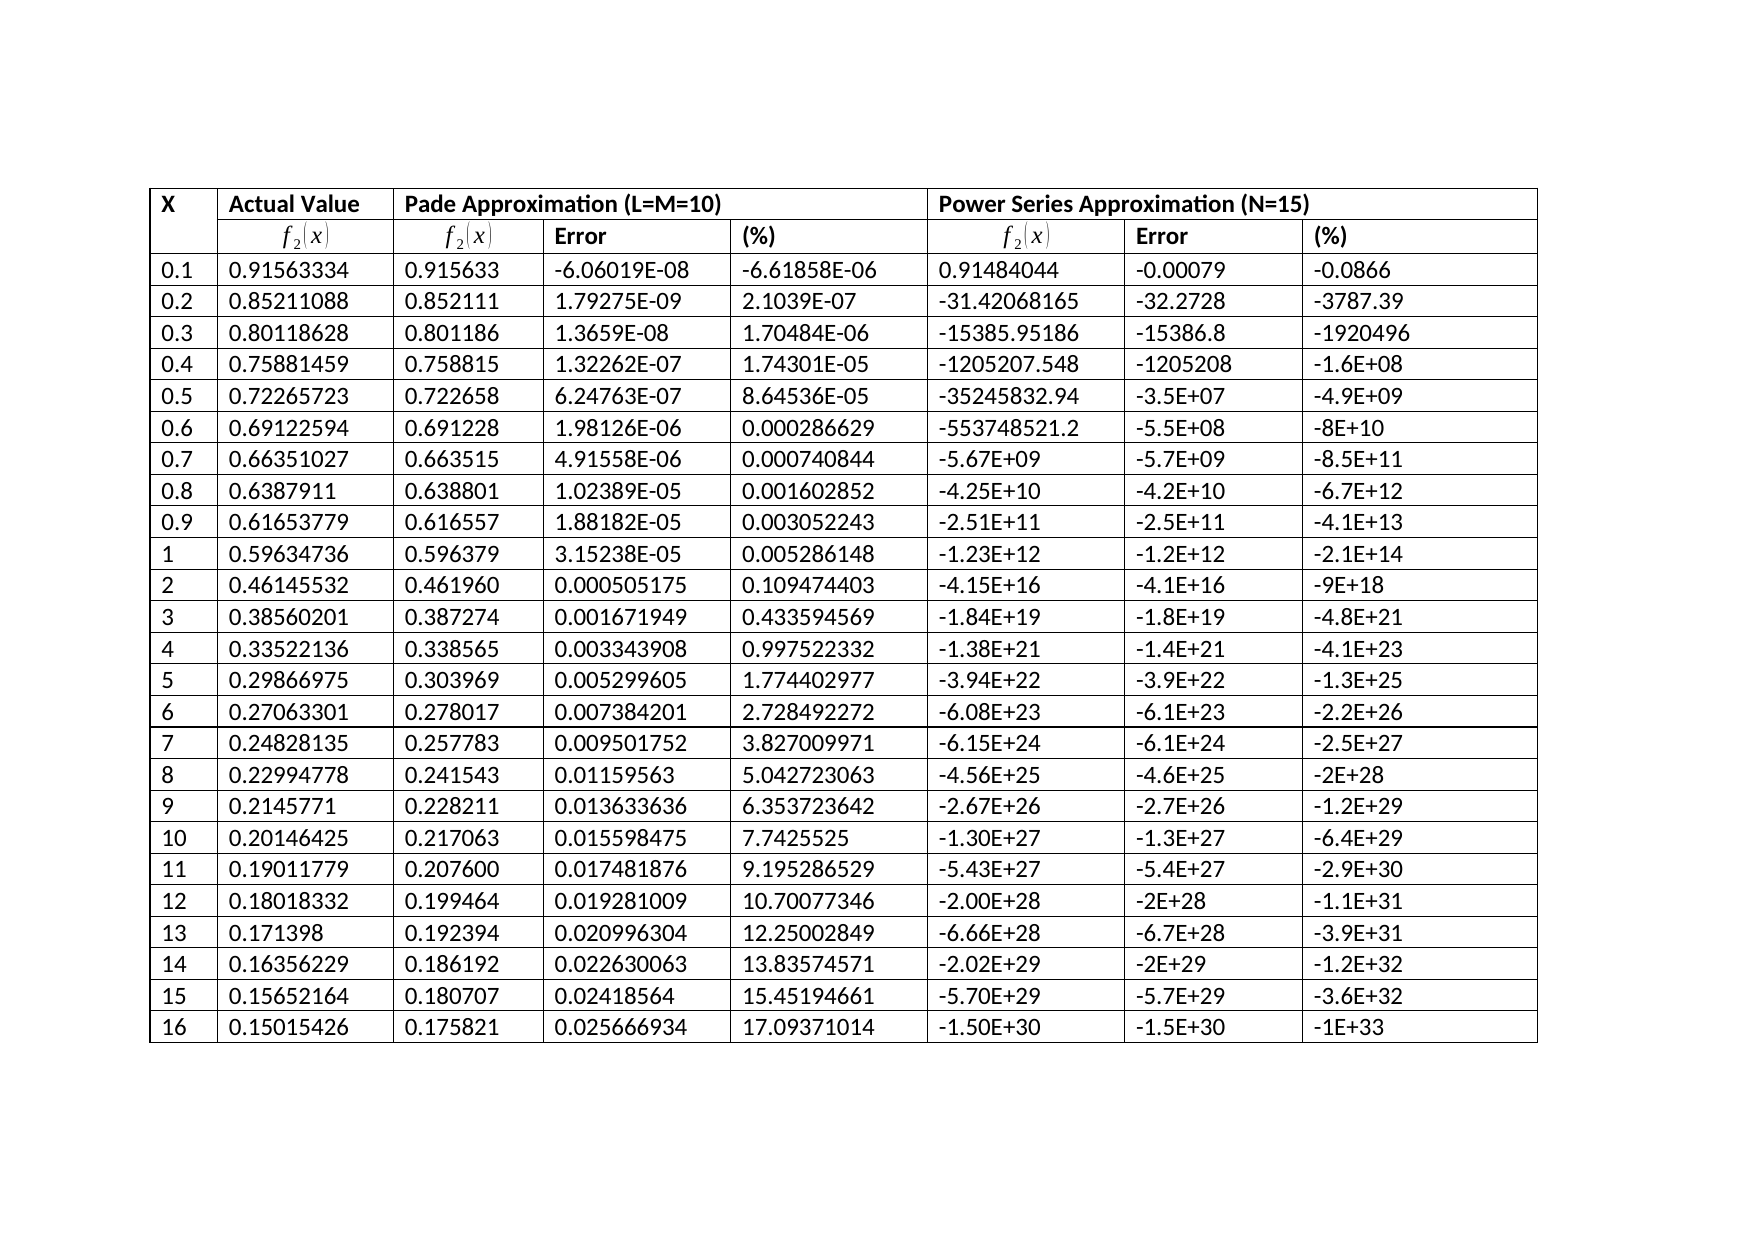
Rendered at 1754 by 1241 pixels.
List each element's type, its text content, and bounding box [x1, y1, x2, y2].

table_cell 0.722658 [394, 380, 543, 411]
table_cell -5.7E+09 [1125, 443, 1302, 474]
table_cell 0.2145771 [218, 791, 393, 821]
table_cell 9.195286529 [731, 854, 927, 884]
table_cell -6.4E+29 [1303, 822, 1537, 853]
table_cell -1205207.548 [928, 349, 1124, 379]
table_cell 11 [151, 854, 217, 884]
table_cell -1.3E+27 [1125, 822, 1302, 853]
table_cell 0.85211088 [218, 286, 393, 316]
table_cell -3.5E+07 [1125, 380, 1302, 411]
table_cell -6.1E+24 [1125, 728, 1302, 758]
table_cell -3.94E+22 [928, 664, 1124, 695]
table_cell -1.30E+27 [928, 822, 1124, 853]
table_cell 8.64536E-05 [731, 380, 927, 411]
table_cell 0.22994778 [218, 759, 393, 789]
table_cell 0.001602852 [731, 475, 927, 505]
table_cell -6.06019E-08 [544, 254, 730, 284]
table_cell 0.91563334 [218, 254, 393, 284]
table_cell -2.9E+30 [1303, 854, 1537, 884]
table_cell -4.6E+25 [1125, 759, 1302, 789]
table_cell -1205208 [1125, 349, 1302, 379]
table_cell 0.005286148 [731, 538, 927, 568]
table_cell -4.1E+13 [1303, 506, 1537, 537]
table_cell [928, 220, 1124, 253]
table_cell -1.2E+12 [1125, 538, 1302, 568]
table_cell 16 [151, 1011, 217, 1042]
table_cell -0.0866 [1303, 254, 1537, 284]
table_cell 0.000505175 [544, 570, 730, 600]
table_cell 15.45194661 [731, 980, 927, 1010]
table_cell 0.005299605 [544, 664, 730, 695]
table_cell 1.98126E-06 [544, 412, 730, 442]
table_cell 0.997522332 [731, 633, 927, 663]
table_cell 1.32262E-07 [544, 349, 730, 379]
table_cell 0.015598475 [544, 822, 730, 853]
table_cell -6.1E+23 [1125, 696, 1302, 726]
table_cell 1.74301E-05 [731, 349, 927, 379]
table_cell 0.38560201 [218, 601, 393, 632]
table_cell -8.5E+11 [1303, 443, 1537, 474]
table_cell -1.38E+21 [928, 633, 1124, 663]
table_cell -3787.39 [1303, 286, 1537, 316]
table_cell -1920496 [1303, 317, 1537, 348]
table_cell 1.3659E-08 [544, 317, 730, 348]
table_cell -1.50E+30 [928, 1011, 1124, 1042]
table_cell 6.24763E-07 [544, 380, 730, 411]
table_cell -6.7E+12 [1303, 475, 1537, 505]
table_cell 0.017481876 [544, 854, 730, 884]
table_cell -1.3E+25 [1303, 664, 1537, 695]
table_cell 0.003343908 [544, 633, 730, 663]
table_cell 0.59634736 [218, 538, 393, 568]
table_cell 0.61653779 [218, 506, 393, 537]
table_cell -2.2E+26 [1303, 696, 1537, 726]
table_cell 4.91558E-06 [544, 443, 730, 474]
table_cell 0.15652164 [218, 980, 393, 1010]
table_cell -6.66E+28 [928, 917, 1124, 947]
table_cell -15385.95186 [928, 317, 1124, 348]
table_cell -2.02E+29 [928, 948, 1124, 979]
table_cell 0.72265723 [218, 380, 393, 411]
table_cell -2.00E+28 [928, 885, 1124, 916]
table_cell 6.353723642 [731, 791, 927, 821]
table_cell 0.013633636 [544, 791, 730, 821]
table_cell 0.16356229 [218, 948, 393, 979]
table_cell 0.8 [151, 475, 217, 505]
table_cell -4.8E+21 [1303, 601, 1537, 632]
table_cell -2E+29 [1125, 948, 1302, 979]
table_cell 3 [151, 601, 217, 632]
table_cell 1.70484E-06 [731, 317, 927, 348]
table_cell -2.1E+14 [1303, 538, 1537, 568]
table_cell 2.1039E-07 [731, 286, 927, 316]
table_cell 0.192394 [394, 917, 543, 947]
table_cell Error [1125, 220, 1302, 253]
table_cell 0.257783 [394, 728, 543, 758]
table_cell -3.6E+32 [1303, 980, 1537, 1010]
table_cell -1.1E+31 [1303, 885, 1537, 916]
table_cell -5.70E+29 [928, 980, 1124, 1010]
table_cell 0.6387911 [218, 475, 393, 505]
table_cell -4.1E+23 [1303, 633, 1537, 663]
table_cell 9 [151, 791, 217, 821]
table_cell 0.24828135 [218, 728, 393, 758]
table_cell -2E+28 [1125, 885, 1302, 916]
table_cell 0.29866975 [218, 664, 393, 695]
table_cell 17.09371014 [731, 1011, 927, 1042]
table_cell 4 [151, 633, 217, 663]
table_cell 12 [151, 885, 217, 916]
table_cell -15386.8 [1125, 317, 1302, 348]
table_cell 10.70077346 [731, 885, 927, 916]
table_cell 0.01159563 [544, 759, 730, 789]
table_cell -4.56E+25 [928, 759, 1124, 789]
table_cell 0.18018332 [218, 885, 393, 916]
table_cell 0.915633 [394, 254, 543, 284]
table_cell -2.51E+11 [928, 506, 1124, 537]
table_cell 1.02389E-05 [544, 475, 730, 505]
table_cell 0.338565 [394, 633, 543, 663]
table_header X [151, 189, 217, 253]
table_cell 0.109474403 [731, 570, 927, 600]
table_cell 0.009501752 [544, 728, 730, 758]
table_cell [218, 220, 393, 253]
table_cell 0.207600 [394, 854, 543, 884]
table_cell -2E+28 [1303, 759, 1537, 789]
table_cell 0.186192 [394, 948, 543, 979]
table_cell 8 [151, 759, 217, 789]
table_cell 0.000286629 [731, 412, 927, 442]
table_cell 5.042723063 [731, 759, 927, 789]
table_cell -4.25E+10 [928, 475, 1124, 505]
table_cell -5.4E+27 [1125, 854, 1302, 884]
table_cell 0.9 [151, 506, 217, 537]
table_cell -3.9E+31 [1303, 917, 1537, 947]
table_cell [394, 220, 543, 253]
table_cell -1.4E+21 [1125, 633, 1302, 663]
table_cell 0.4 [151, 349, 217, 379]
table_cell 0.175821 [394, 1011, 543, 1042]
table_cell 0.025666934 [544, 1011, 730, 1042]
table_cell -1.5E+30 [1125, 1011, 1302, 1042]
table_cell -5.67E+09 [928, 443, 1124, 474]
table_cell 0.638801 [394, 475, 543, 505]
table_cell -32.2728 [1125, 286, 1302, 316]
table_cell 0.3 [151, 317, 217, 348]
table_cell 5 [151, 664, 217, 695]
table_cell 1.79275E-09 [544, 286, 730, 316]
table_cell 0.278017 [394, 696, 543, 726]
table_cell 0.020996304 [544, 917, 730, 947]
table_cell 0.852111 [394, 286, 543, 316]
table_cell 0.75881459 [218, 349, 393, 379]
table_cell -8E+10 [1303, 412, 1537, 442]
table_cell 1 [151, 538, 217, 568]
table_cell -553748521.2 [928, 412, 1124, 442]
table_cell 0.27063301 [218, 696, 393, 726]
table_cell Error [544, 220, 730, 253]
table_cell 15 [151, 980, 217, 1010]
table_cell 2.728492272 [731, 696, 927, 726]
table_cell -5.7E+29 [1125, 980, 1302, 1010]
table_cell (%) [731, 220, 927, 253]
table_cell 0.461960 [394, 570, 543, 600]
table_cell 0.003052243 [731, 506, 927, 537]
table_cell 0.2 [151, 286, 217, 316]
table_cell -35245832.94 [928, 380, 1124, 411]
table_cell -6.61858E-06 [731, 254, 927, 284]
table_cell 2 [151, 570, 217, 600]
table_cell 0.616557 [394, 506, 543, 537]
table_header Pade Approximation (L=M=10) [394, 189, 927, 219]
table_cell 3.827009971 [731, 728, 927, 758]
table_cell 0.33522136 [218, 633, 393, 663]
table_cell -1.23E+12 [928, 538, 1124, 568]
table_cell 0.66351027 [218, 443, 393, 474]
table_cell 0.20146425 [218, 822, 393, 853]
table_cell 0.691228 [394, 412, 543, 442]
table_cell -6.15E+24 [928, 728, 1124, 758]
table_cell 0.000740844 [731, 443, 927, 474]
table_cell 0.5 [151, 380, 217, 411]
table_cell 0.241543 [394, 759, 543, 789]
table_cell 0.15015426 [218, 1011, 393, 1042]
table_cell 0.6 [151, 412, 217, 442]
table_cell 12.25002849 [731, 917, 927, 947]
table_cell -2.7E+26 [1125, 791, 1302, 821]
table_cell 0.801186 [394, 317, 543, 348]
table_cell -1.2E+32 [1303, 948, 1537, 979]
table_cell 10 [151, 822, 217, 853]
table_cell 0.91484044 [928, 254, 1124, 284]
table_cell 1.774402977 [731, 664, 927, 695]
table_cell 3.15238E-05 [544, 538, 730, 568]
table_cell 0.199464 [394, 885, 543, 916]
table_cell -5.5E+08 [1125, 412, 1302, 442]
table_cell 0.596379 [394, 538, 543, 568]
table_cell -5.43E+27 [928, 854, 1124, 884]
table_cell 0.7 [151, 443, 217, 474]
table_cell -1.2E+29 [1303, 791, 1537, 821]
table_cell 0.663515 [394, 443, 543, 474]
table_cell 0.171398 [218, 917, 393, 947]
table_cell 0.02418564 [544, 980, 730, 1010]
table_cell -31.42068165 [928, 286, 1124, 316]
table_cell -6.08E+23 [928, 696, 1124, 726]
table_cell 0.19011779 [218, 854, 393, 884]
table_cell 13 [151, 917, 217, 947]
table_cell -1.6E+08 [1303, 349, 1537, 379]
table_cell -2.67E+26 [928, 791, 1124, 821]
table_cell 7.7425525 [731, 822, 927, 853]
table_cell 0.228211 [394, 791, 543, 821]
table_cell -6.7E+28 [1125, 917, 1302, 947]
table_cell 0.1 [151, 254, 217, 284]
table_cell -1.8E+19 [1125, 601, 1302, 632]
table_cell -1E+33 [1303, 1011, 1537, 1042]
table_cell 0.019281009 [544, 885, 730, 916]
table_cell -2.5E+11 [1125, 506, 1302, 537]
table_header Actual Value [218, 189, 393, 219]
table_cell -4.1E+16 [1125, 570, 1302, 600]
table_cell 13.83574571 [731, 948, 927, 979]
table_cell 0.217063 [394, 822, 543, 853]
table_cell 14 [151, 948, 217, 979]
table_cell -4.9E+09 [1303, 380, 1537, 411]
table_cell -4.15E+16 [928, 570, 1124, 600]
table_cell (%) [1303, 220, 1537, 253]
table_cell 0.69122594 [218, 412, 393, 442]
table_cell 0.387274 [394, 601, 543, 632]
table_cell 1.88182E-05 [544, 506, 730, 537]
table_cell 0.758815 [394, 349, 543, 379]
table_cell 6 [151, 696, 217, 726]
table_cell -3.9E+22 [1125, 664, 1302, 695]
table_header Power Series Approximation (N=15) [928, 189, 1537, 219]
table_cell -1.84E+19 [928, 601, 1124, 632]
table_cell 0.303969 [394, 664, 543, 695]
table_cell -2.5E+27 [1303, 728, 1537, 758]
table_cell 0.022630063 [544, 948, 730, 979]
table_cell -9E+18 [1303, 570, 1537, 600]
table_cell 0.180707 [394, 980, 543, 1010]
table_cell -4.2E+10 [1125, 475, 1302, 505]
table_cell 7 [151, 728, 217, 758]
table_cell 0.46145532 [218, 570, 393, 600]
table_cell 0.007384201 [544, 696, 730, 726]
table_cell 0.001671949 [544, 601, 730, 632]
table_cell 0.433594569 [731, 601, 927, 632]
table_cell 0.80118628 [218, 317, 393, 348]
table_cell -0.00079 [1125, 254, 1302, 284]
